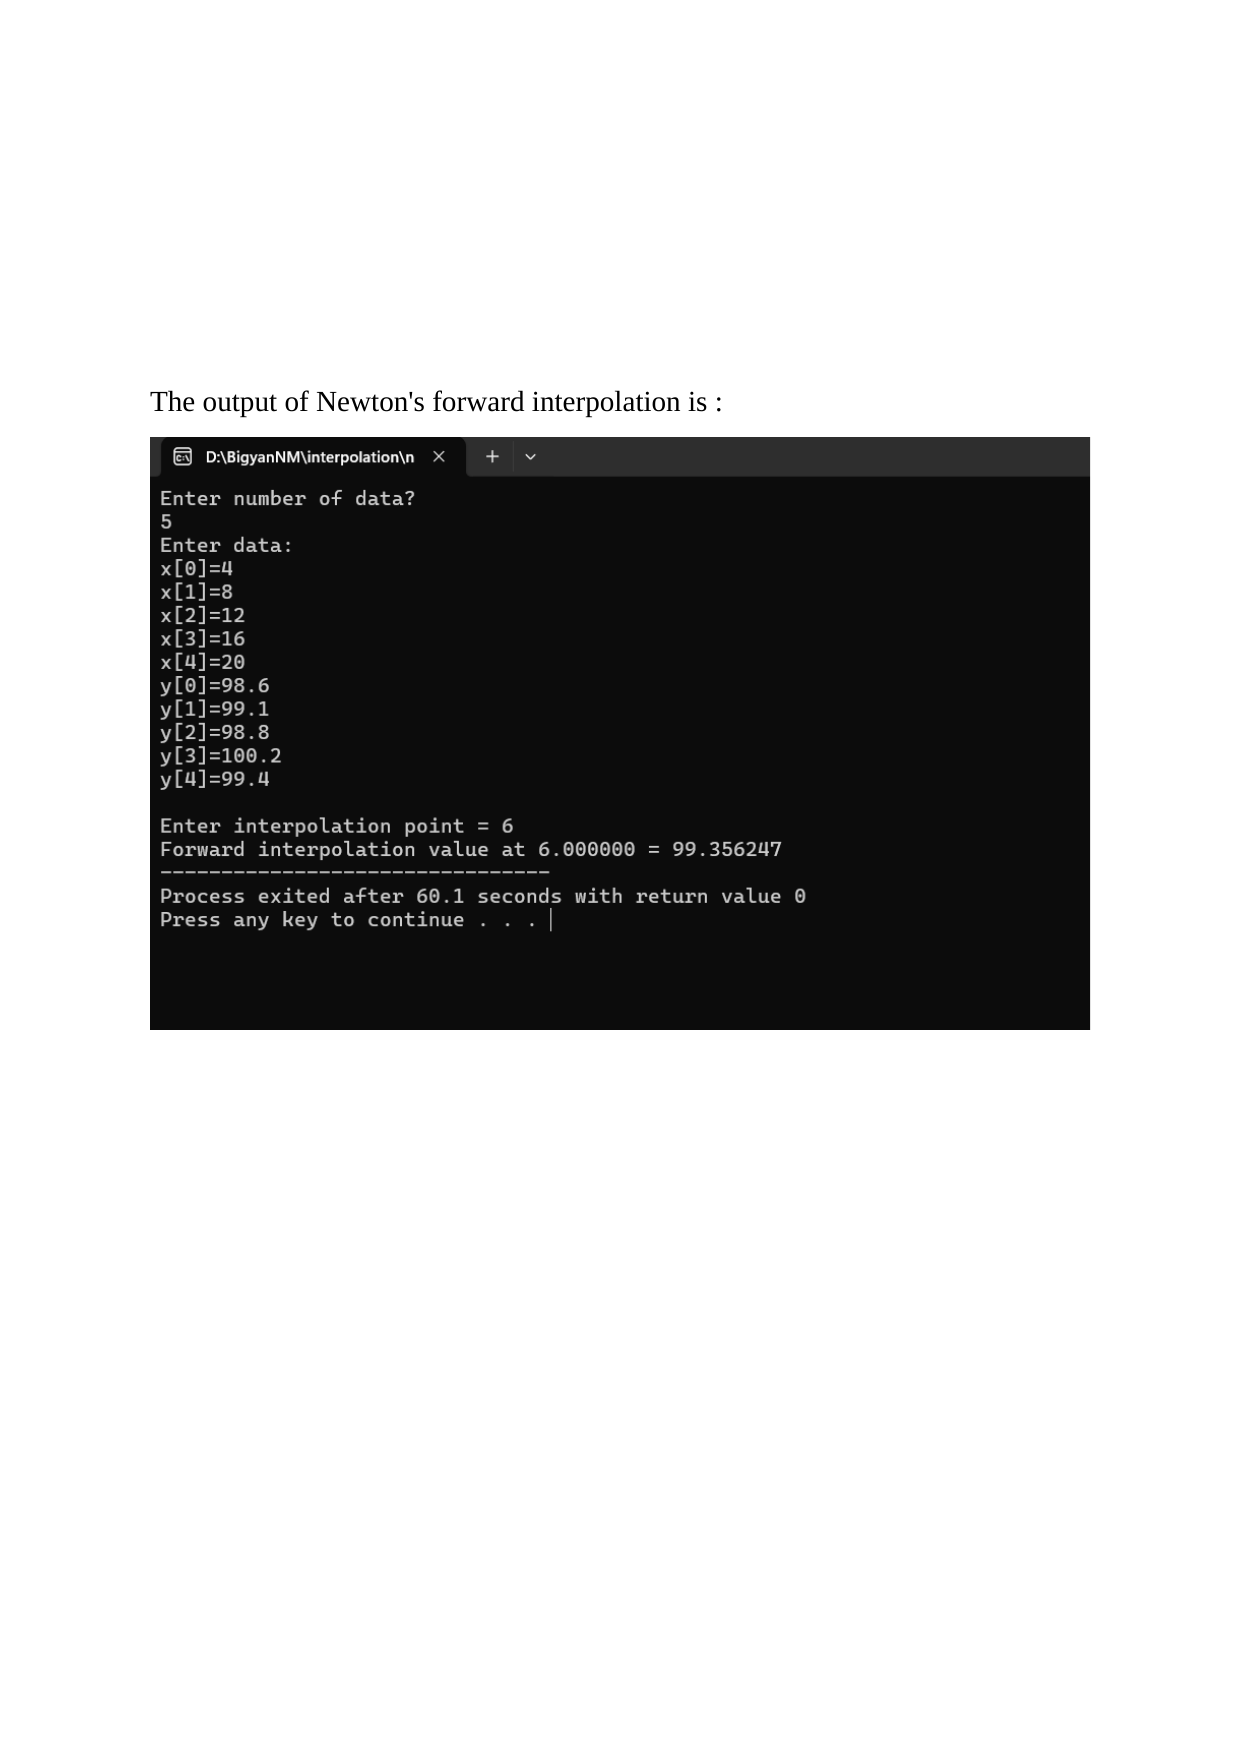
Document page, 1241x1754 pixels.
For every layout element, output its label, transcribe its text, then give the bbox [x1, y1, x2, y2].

text The output of Newton's forward interpolation is : [150, 384, 1090, 418]
picture [150, 437, 1091, 1030]
